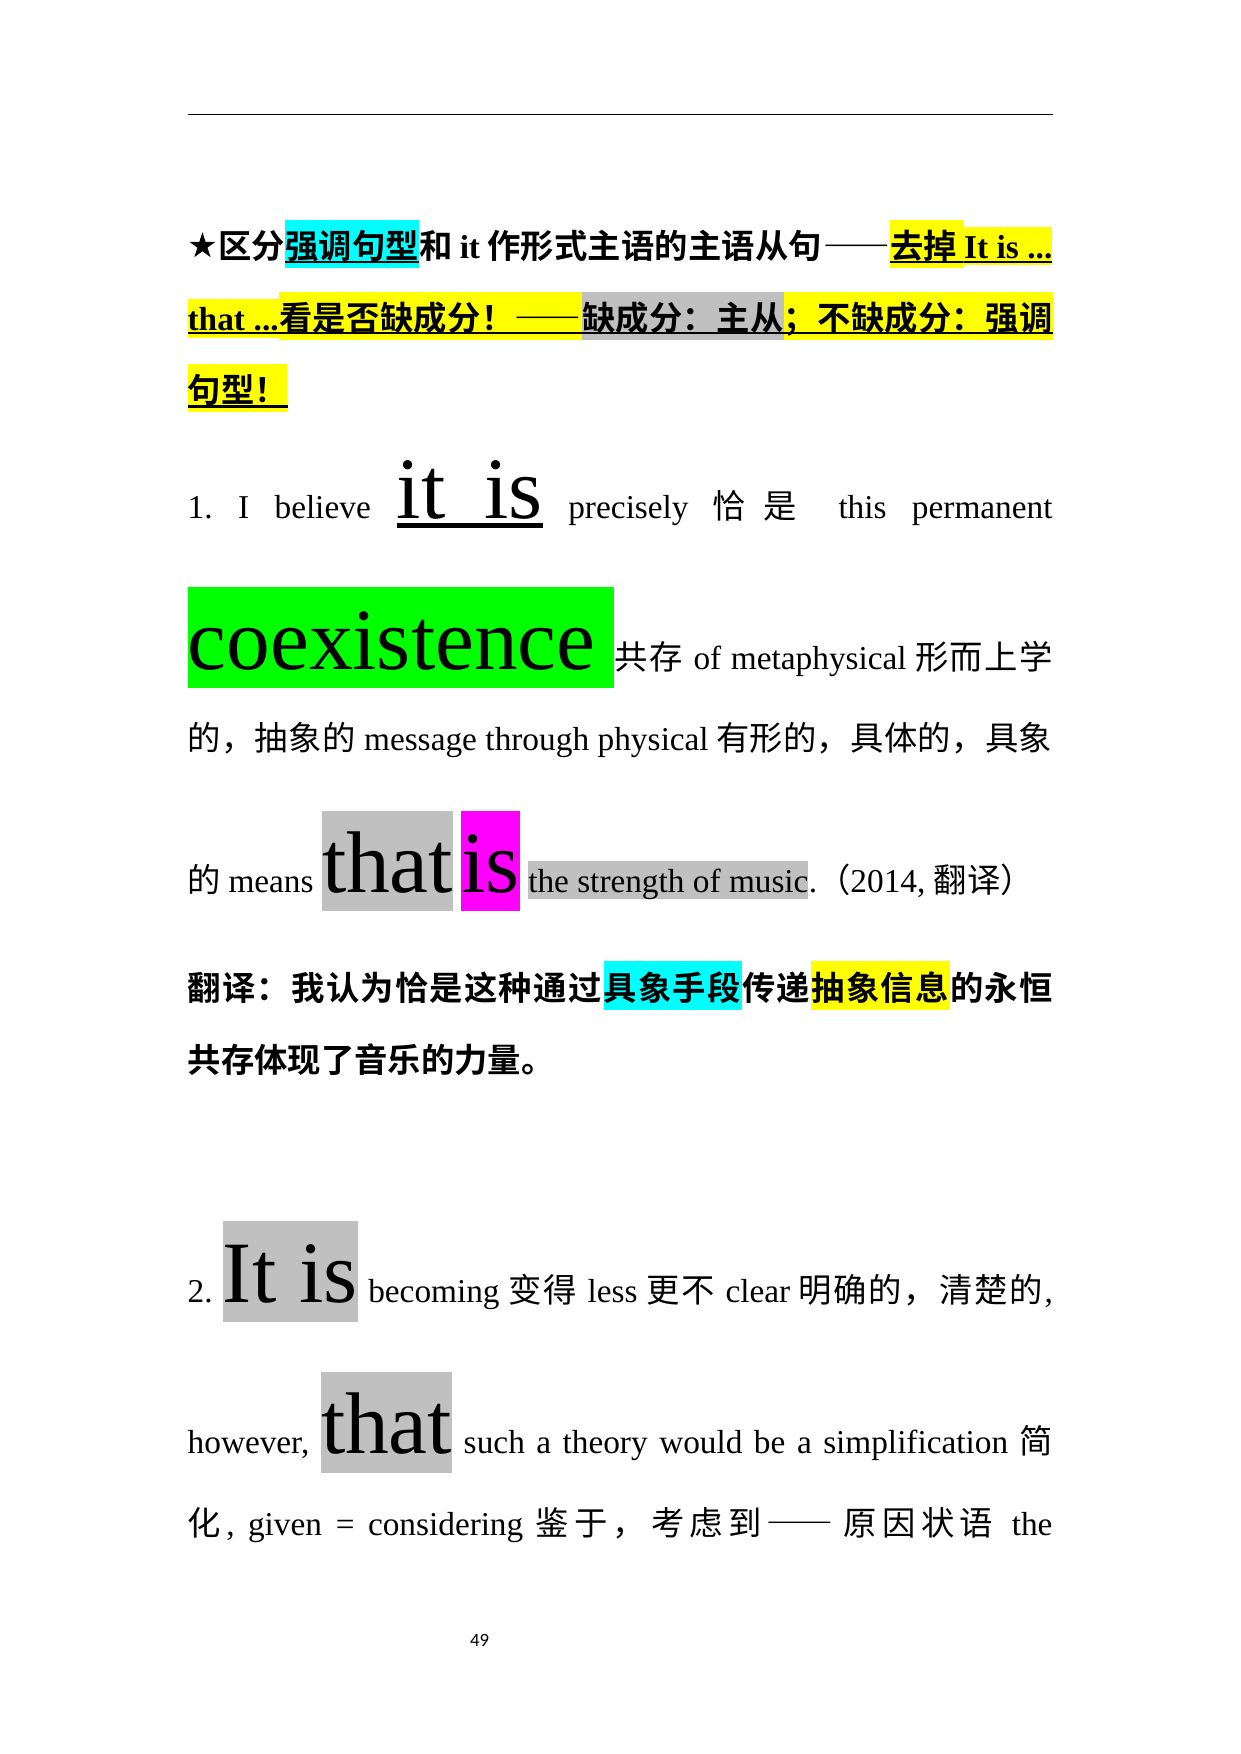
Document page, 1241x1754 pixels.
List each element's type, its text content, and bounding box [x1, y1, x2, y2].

text 区分强调句型和it作形式主语的主语从句——去掉It is ... that ...看是否缺成分！——缺成分：主从；不缺成分：强调句型！ [187, 333, 1053, 412]
text 1. I believe it is precisely恰是 this permanent coexistence共存 of metaphysical形而上学的，抽象的 message through physical有形的，具体的，具象的 means that is the strength of music.（2014, 翻译） [187, 436, 1053, 911]
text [187, 1221, 1053, 1545]
text 区分强调句型和it作形式主语的主语从句——去掉It is ... that ...看是否缺成分！——缺成分：主从；不缺成分：强调句型！ [187, 219, 1053, 332]
list 翻译：我认为恰是这种通过具象手段传递抽象信息的永恒共存体现了音乐的力量。 [187, 961, 1053, 1082]
